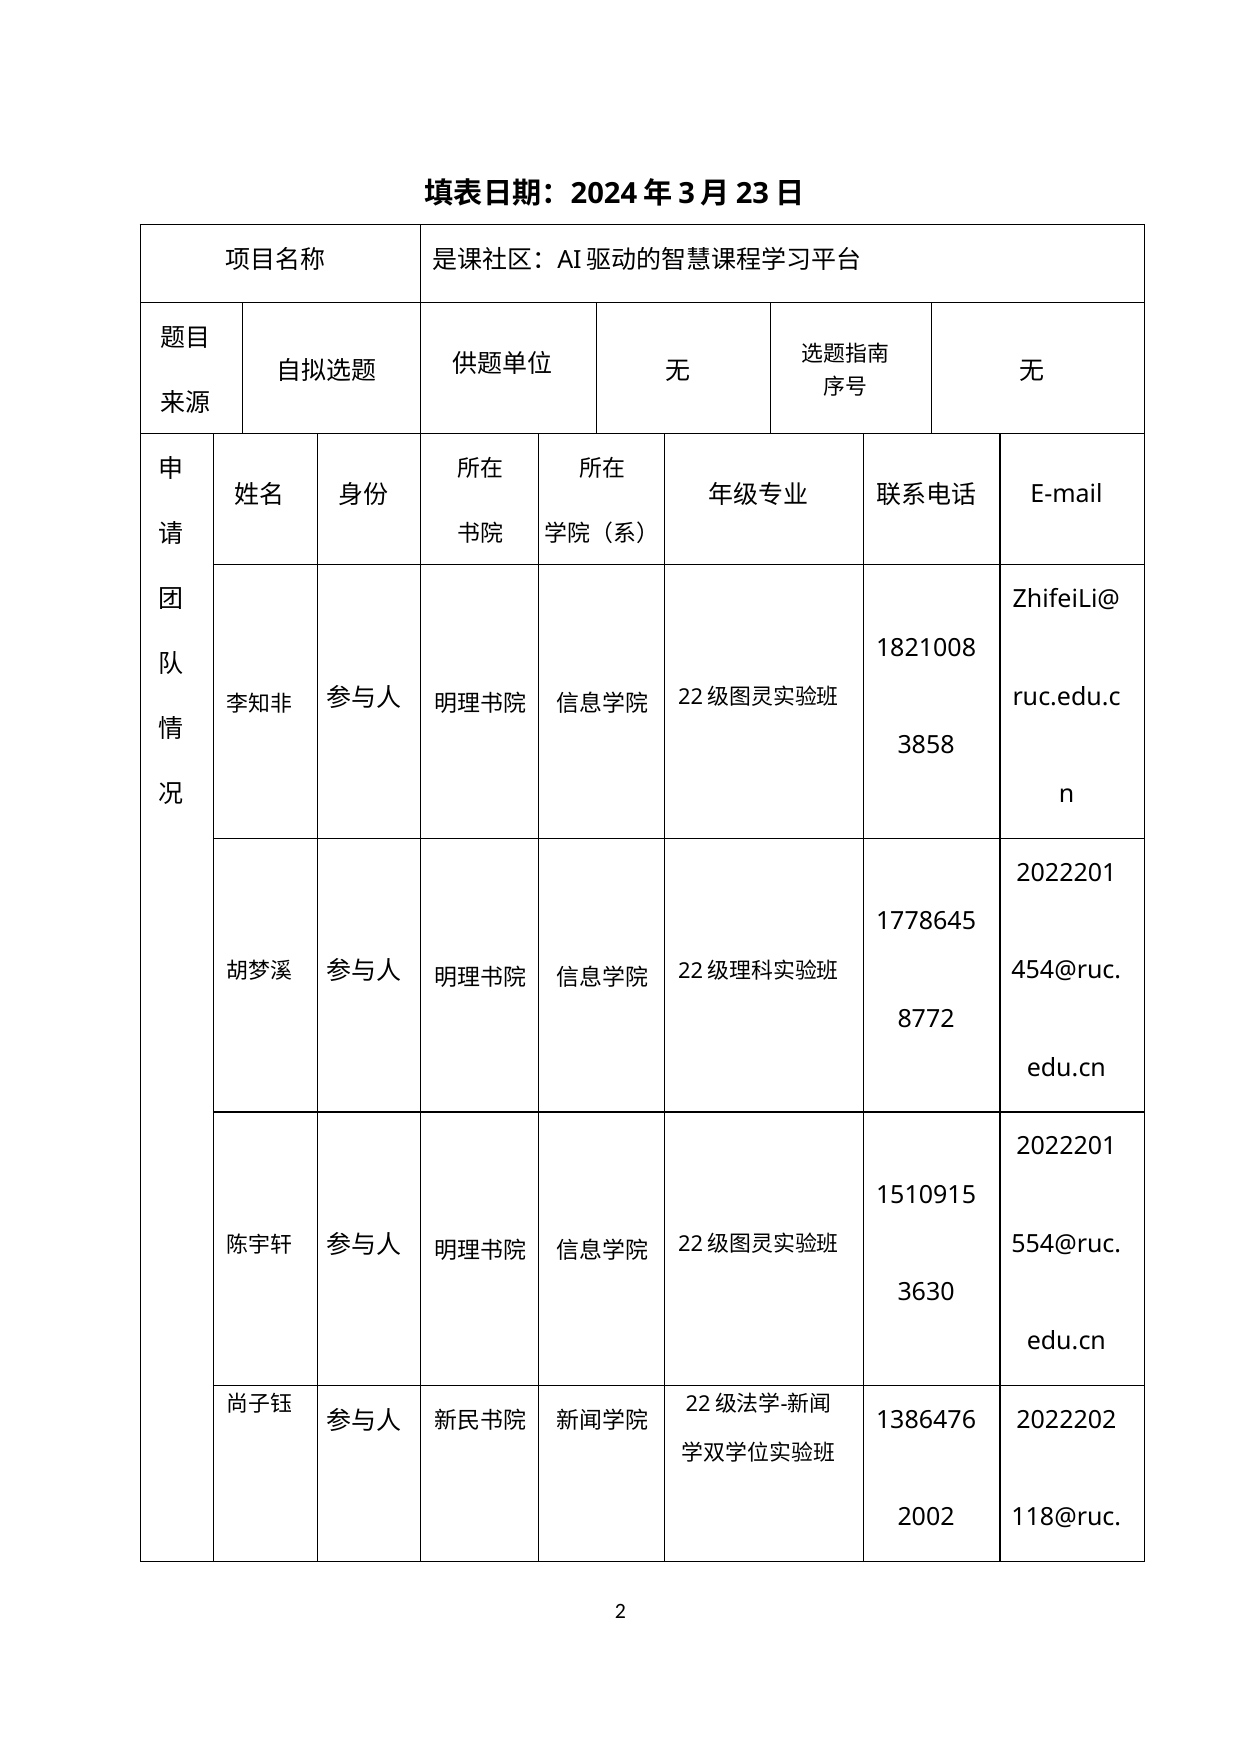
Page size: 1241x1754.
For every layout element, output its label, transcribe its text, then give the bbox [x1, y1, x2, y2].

table_cell ZhifeiLi@ruc.edu.cn [1001, 565, 1144, 838]
table_cell 17786458772 [864, 839, 999, 1111]
table_cell 信息学院 [539, 839, 664, 1111]
table_cell 陈宇轩 [214, 1113, 317, 1385]
table_cell 题目来源 [141, 303, 242, 433]
table_cell 2022201454@ruc.edu.cn [1001, 839, 1144, 1111]
table_cell 新民书院 [421, 1386, 538, 1561]
table_cell 自拟选题 [243, 303, 420, 433]
table_cell 参与人 [318, 1113, 420, 1385]
table_cell 尚子钰 [214, 1386, 317, 1561]
table_header 项目名称 [141, 225, 420, 302]
table_cell 明理书院 [421, 565, 538, 838]
table_cell 13864762002 [864, 1386, 999, 1561]
table_cell 胡梦溪 [214, 839, 317, 1111]
table_cell 身份 [318, 434, 420, 564]
table_cell 22级图灵实验班 [665, 1113, 863, 1385]
table_cell 18210083858 [864, 565, 999, 838]
table_cell 明理书院 [421, 1113, 538, 1385]
table_cell 选题指南 序号 [771, 303, 931, 433]
table_cell 李知非 [214, 565, 317, 838]
table_cell 15109153630 [864, 1113, 999, 1385]
table_cell 参与人 [318, 1386, 420, 1561]
table_cell E-mail [1001, 434, 1144, 564]
table_cell 供题单位 [421, 303, 596, 433]
table_cell 所在 书院 [421, 434, 538, 564]
table_cell 所在 学院（系） [539, 434, 664, 564]
text 填表日期：2024年3月23日 [187, 159, 1041, 224]
table_header 是课社区：AI驱动的智慧课程学习平台 [421, 225, 1144, 302]
table_cell 年级专业 [665, 434, 863, 564]
table_cell 信息学院 [539, 565, 664, 838]
table_cell 22级法学-新闻学双学位实验班 [665, 1386, 863, 1561]
table_cell 22级图灵实验班 [665, 565, 863, 838]
table_cell 22级理科实验班 [665, 839, 863, 1111]
table_cell 无 [932, 303, 1144, 433]
table_cell 无 [597, 303, 770, 433]
table_cell 参与人 [318, 839, 420, 1111]
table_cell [1001, 1386, 1144, 1561]
table_cell 新闻学院 [539, 1386, 664, 1561]
table_cell 2022201554@ruc.edu.cn [1001, 1113, 1144, 1385]
table_cell 姓名 [214, 434, 317, 564]
table_cell 信息学院 [539, 1113, 664, 1385]
table_cell 申请团队 情况 [141, 434, 213, 1561]
table_cell 明理书院 [421, 839, 538, 1111]
table_cell 联系电话 [864, 434, 999, 564]
table_cell 参与人 [318, 565, 420, 838]
